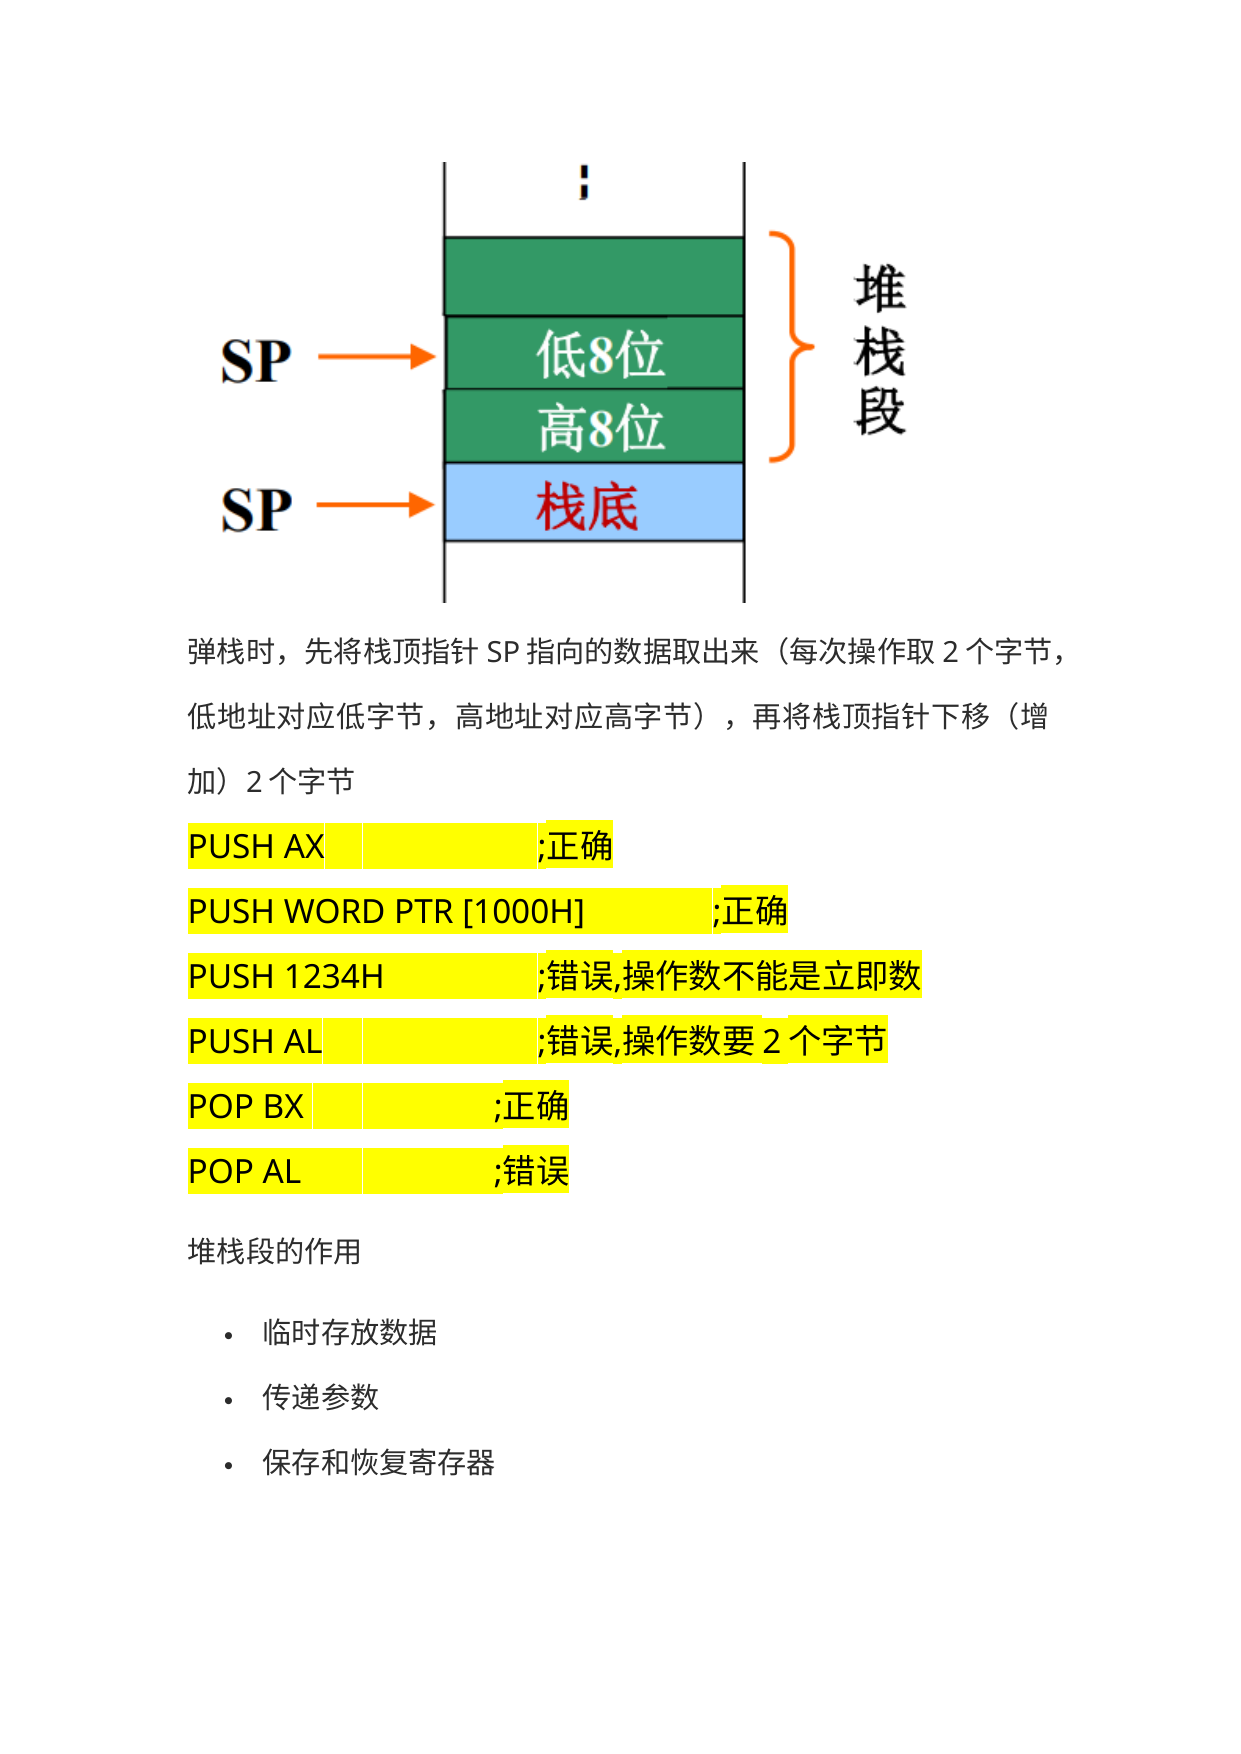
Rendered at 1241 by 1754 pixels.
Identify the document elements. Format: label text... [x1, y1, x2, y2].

text PUSH WORD PTR [1000H] ;正确 [187, 877, 1053, 942]
text POP BX ;正确 [187, 1072, 1053, 1137]
text 堆栈段的作用 [187, 1218, 1053, 1283]
list 临时存放数据 [225, 1298, 1053, 1363]
picture [187, 162, 929, 603]
text 弹栈时，先将栈顶指针SP指向的数据取出来（每次操作取2个字节，低地址对应低字节，高地址对应高字节），再将栈顶指针下移（增加）2个字节 [187, 617, 1053, 812]
text PUSH 1234H ;错误,操作数不能是立即数 [187, 942, 1053, 1007]
text PUSH AX ;正确 [187, 812, 1053, 877]
list 传递参数 [225, 1363, 1053, 1428]
list 保存和恢复寄存器 [225, 1428, 1053, 1493]
text POP AL ;错误 [187, 1137, 1053, 1202]
text PUSH AL ;错误,操作数要2个字节 [187, 1007, 1053, 1072]
